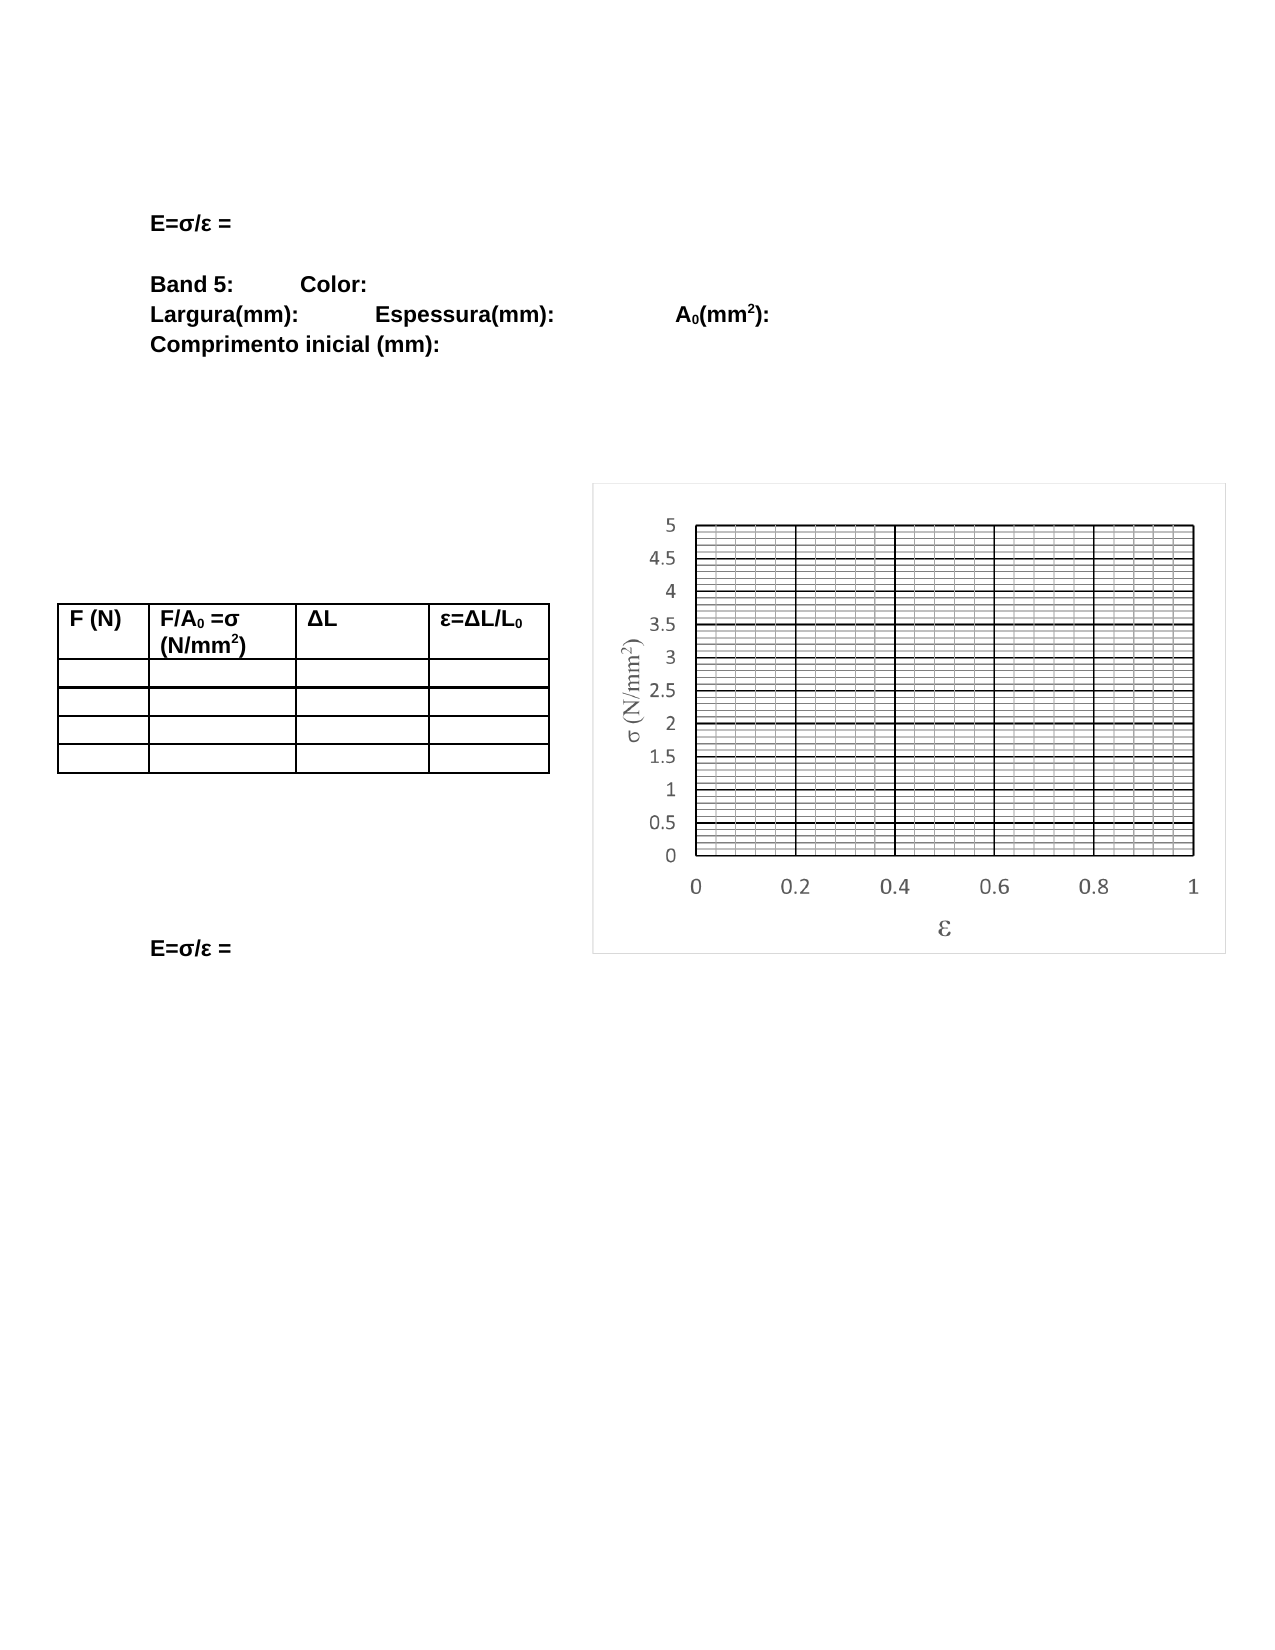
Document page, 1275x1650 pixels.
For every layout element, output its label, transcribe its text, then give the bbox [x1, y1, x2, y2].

text Largura(mm): Espessura(mm): A0(mm2): [150, 301, 1125, 327]
text E=σ/ε = [150, 210, 1125, 237]
table_cell [430, 745, 548, 772]
text E=σ/ε = [150, 935, 1125, 962]
table_cell [430, 717, 548, 743]
table_cell [59, 717, 148, 743]
table_header F/A0 =σ (N/mm2) [150, 605, 295, 658]
table_cell [150, 689, 295, 715]
table_cell [297, 717, 428, 743]
table_header F (N) [59, 605, 148, 658]
table_header ΔL [297, 605, 428, 658]
table_cell [297, 745, 428, 772]
table_cell [59, 745, 148, 772]
table_cell [297, 660, 428, 686]
table_cell [150, 660, 295, 686]
table_cell [430, 689, 548, 715]
picture [592, 483, 1226, 954]
text Band 5: Color: [150, 271, 1125, 297]
table_cell [150, 717, 295, 743]
table_cell [150, 745, 295, 772]
table_cell [297, 689, 428, 715]
table_cell [59, 660, 148, 686]
table_cell [59, 689, 148, 715]
table_cell [430, 660, 548, 686]
table_header ε=ΔL/L0 [430, 605, 548, 658]
text Comprimento inicial (mm): [150, 331, 1125, 358]
